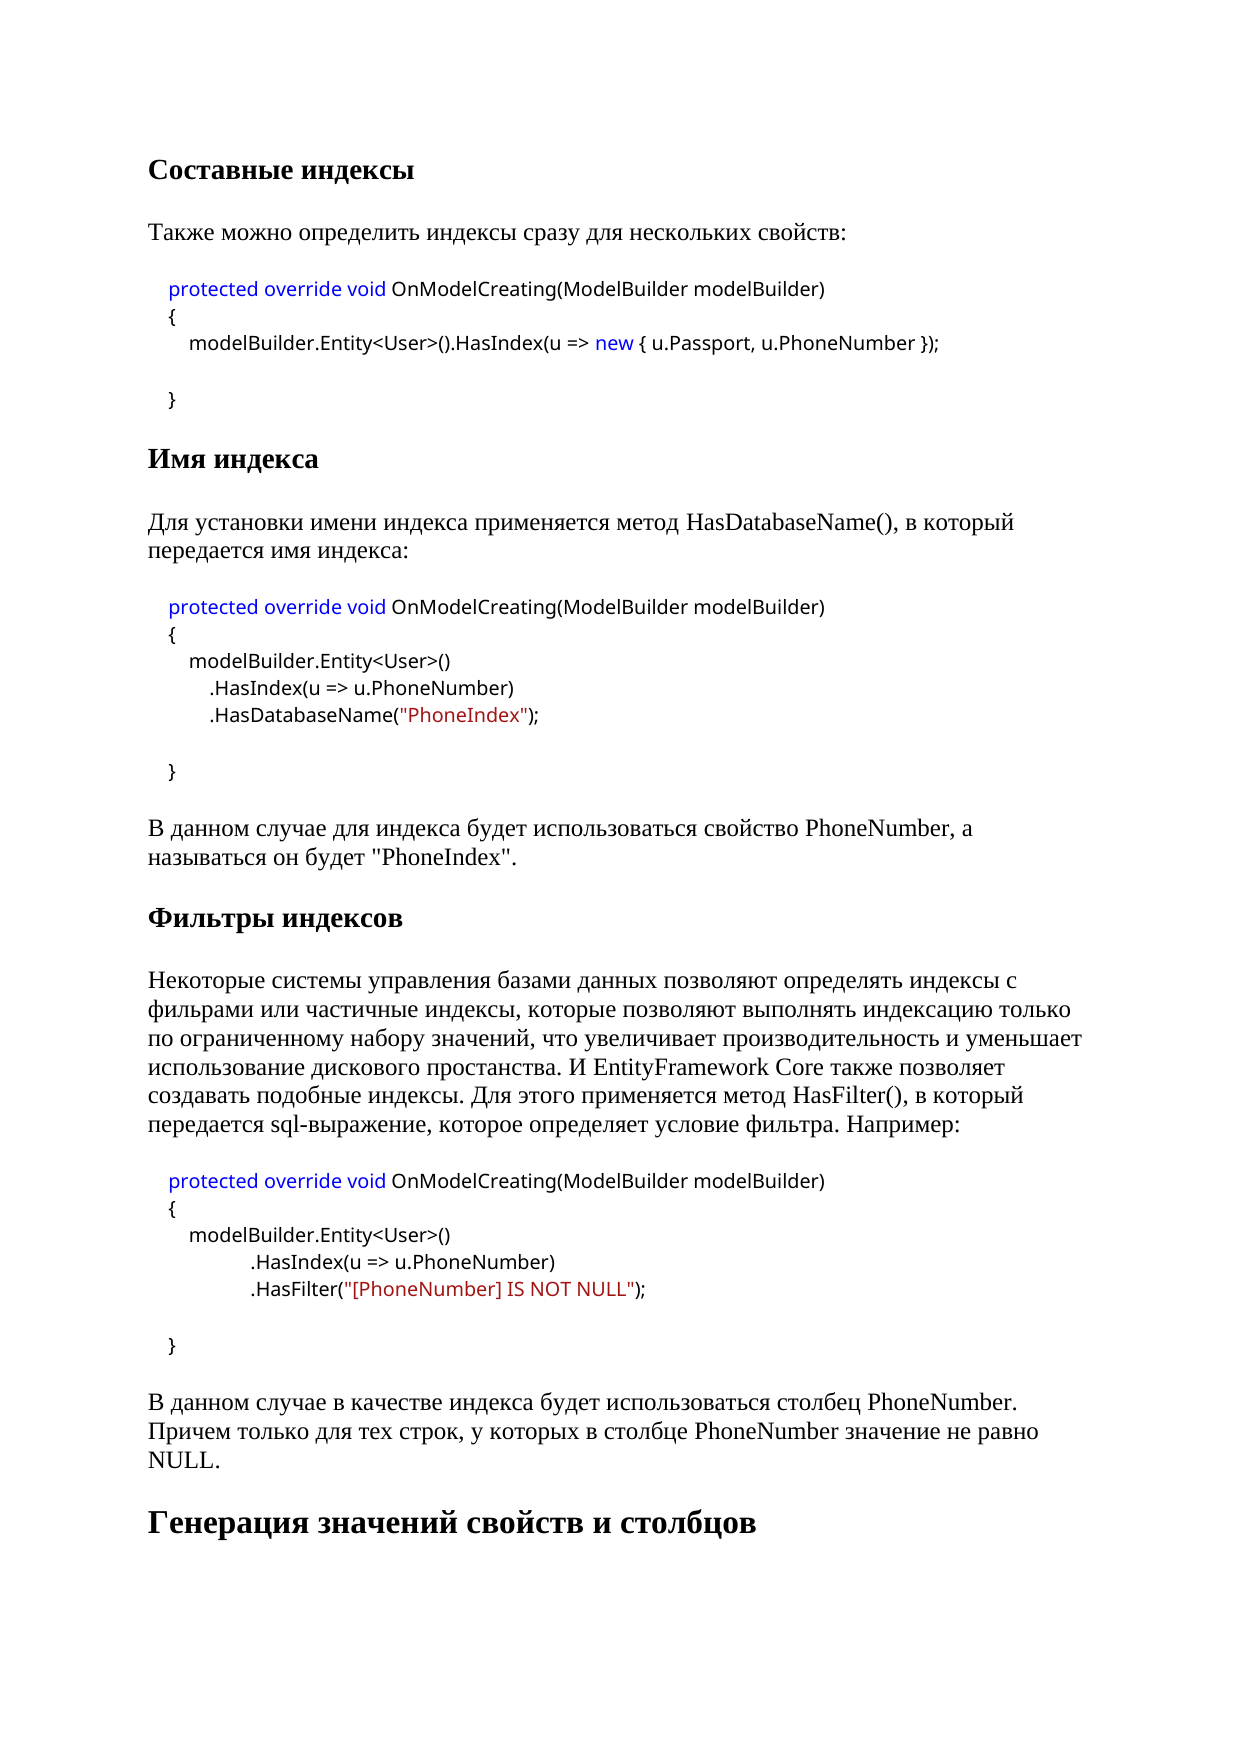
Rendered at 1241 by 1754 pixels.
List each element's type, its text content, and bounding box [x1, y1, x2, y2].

text modelBuilder.Entity<User>() [148, 1221, 1093, 1248]
text В данном случае для индекса будет использоваться свойство PhoneNumber, а называться он будет "PhoneIndex". [148, 813, 1093, 871]
text { [148, 620, 1093, 647]
text Для установки имени индекса применяется метод HasDatabaseName(), в который передается имя индекса: [148, 507, 1093, 564]
text .HasDatabaseName("PhoneIndex"); [148, 701, 1093, 728]
text .HasIndex(u => u.PhoneNumber) [148, 674, 1093, 701]
text protected override void OnModelCreating(ModelBuilder modelBuilder) [148, 1167, 1093, 1194]
subtitle Имя индекса [148, 441, 1093, 475]
text { [148, 302, 1093, 329]
subtitle Генерация значений свойств и столбцов [148, 1503, 1093, 1541]
text modelBuilder.Entity<User>() [148, 647, 1093, 674]
text .HasFilter("[PhoneNumber] IS NOT NULL"); [148, 1275, 1093, 1302]
text .HasIndex(u => u.PhoneNumber) [148, 1248, 1093, 1275]
subtitle Фильтры индексов [148, 900, 1093, 934]
text } [148, 757, 1093, 784]
text Некоторые системы управления базами данных позволяют определять индексы с фильрами или частичные индексы, которые позволяют выполнять индексацию только по ограниченному набору значений, что увеличивает производительность и уменьшает использование дискового простанства. И EntityFramework Core также позволяет создавать подобные индексы. Для этого применяется метод HasFilter(), в который передается sql-выражение, которое определяет условие фильтра. Например: [148, 965, 1093, 1138]
subtitle Составные индексы [148, 152, 1093, 185]
text } [148, 385, 1093, 412]
text { [148, 1194, 1093, 1221]
text protected override void OnModelCreating(ModelBuilder modelBuilder) [148, 275, 1093, 302]
text protected override void OnModelCreating(ModelBuilder modelBuilder) [148, 593, 1093, 620]
text В данном случае в качестве индекса будет использоваться столбец PhoneNumber. Причем только для тех строк, у которых в столбце PhoneNumber значение не равно NULL. [148, 1387, 1093, 1473]
text Также можно определить индексы сразу для нескольких свойств: [148, 217, 1093, 246]
text modelBuilder.Entity<User>().HasIndex(u => new { u.Passport, u.PhoneNumber }); [148, 329, 1093, 356]
text } [148, 1331, 1093, 1358]
